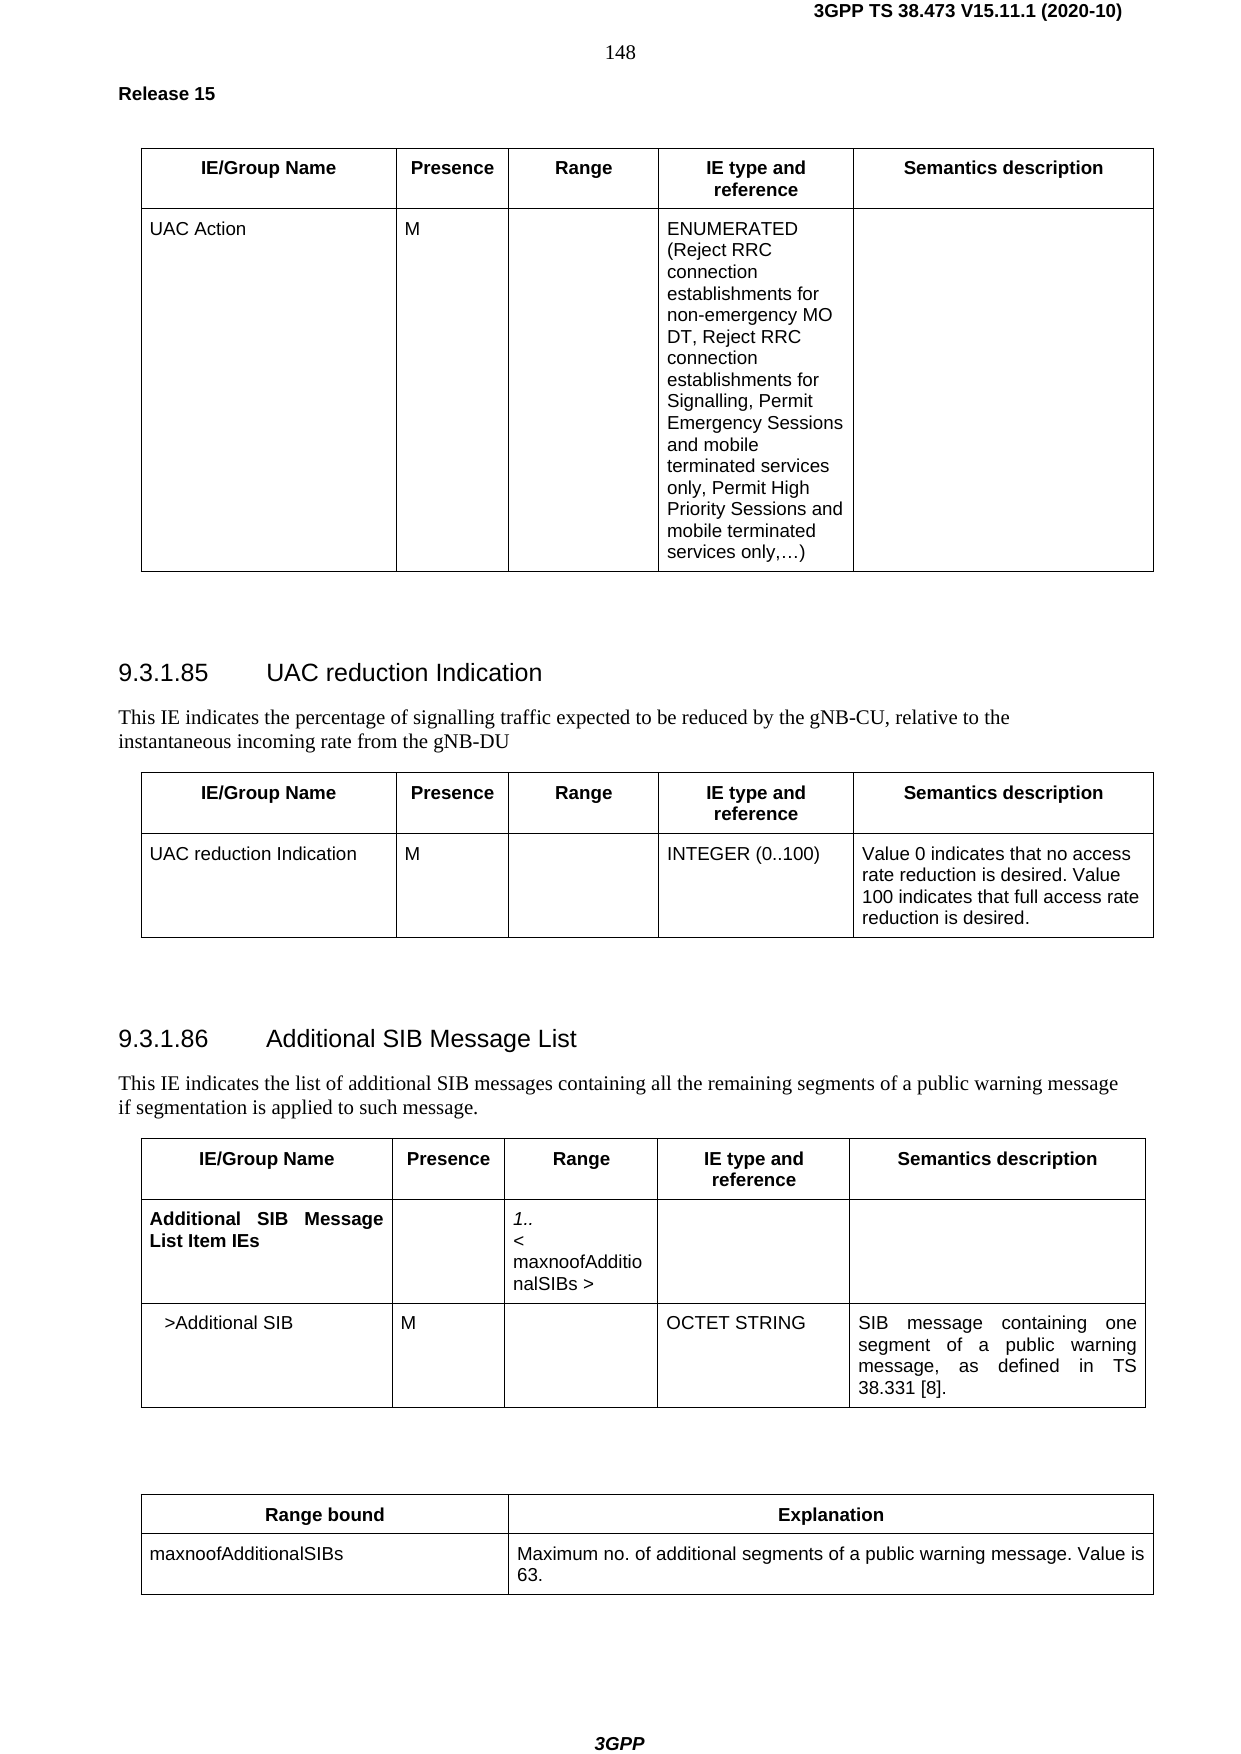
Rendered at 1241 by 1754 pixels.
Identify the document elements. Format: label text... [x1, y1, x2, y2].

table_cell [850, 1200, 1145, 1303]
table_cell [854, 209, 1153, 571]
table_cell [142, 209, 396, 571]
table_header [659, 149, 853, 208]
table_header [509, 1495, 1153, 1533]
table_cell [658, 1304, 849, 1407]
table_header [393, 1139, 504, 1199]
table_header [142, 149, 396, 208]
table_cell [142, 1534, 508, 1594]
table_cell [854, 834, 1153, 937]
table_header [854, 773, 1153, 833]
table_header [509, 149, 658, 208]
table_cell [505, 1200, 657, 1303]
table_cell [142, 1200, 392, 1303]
subtitle 9.3.1.86 Additional SIB Message List [118, 1023, 1122, 1052]
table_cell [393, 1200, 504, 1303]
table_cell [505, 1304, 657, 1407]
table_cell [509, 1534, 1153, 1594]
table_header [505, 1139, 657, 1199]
text This IE indicates the percentage of signalling traffic expected to be reduced by the gNB-CU, relative to the instantaneous incoming rate from the gNB-DU [118, 705, 1122, 753]
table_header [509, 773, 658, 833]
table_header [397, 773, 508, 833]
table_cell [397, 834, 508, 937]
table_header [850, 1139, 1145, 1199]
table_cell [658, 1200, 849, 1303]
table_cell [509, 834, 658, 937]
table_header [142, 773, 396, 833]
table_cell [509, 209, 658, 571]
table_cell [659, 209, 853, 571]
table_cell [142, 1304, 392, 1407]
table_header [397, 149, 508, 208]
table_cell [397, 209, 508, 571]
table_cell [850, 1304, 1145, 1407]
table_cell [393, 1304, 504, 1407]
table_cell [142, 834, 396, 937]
subtitle 9.3.1.85 UAC reduction Indication [118, 658, 1122, 686]
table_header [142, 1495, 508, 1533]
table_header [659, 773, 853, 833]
text This IE indicates the list of additional SIB messages containing all the remaining segments of a public warning message if segmentation is applied to such message. [118, 1071, 1122, 1119]
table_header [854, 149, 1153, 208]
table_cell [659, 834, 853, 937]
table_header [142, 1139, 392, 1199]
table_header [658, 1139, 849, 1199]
